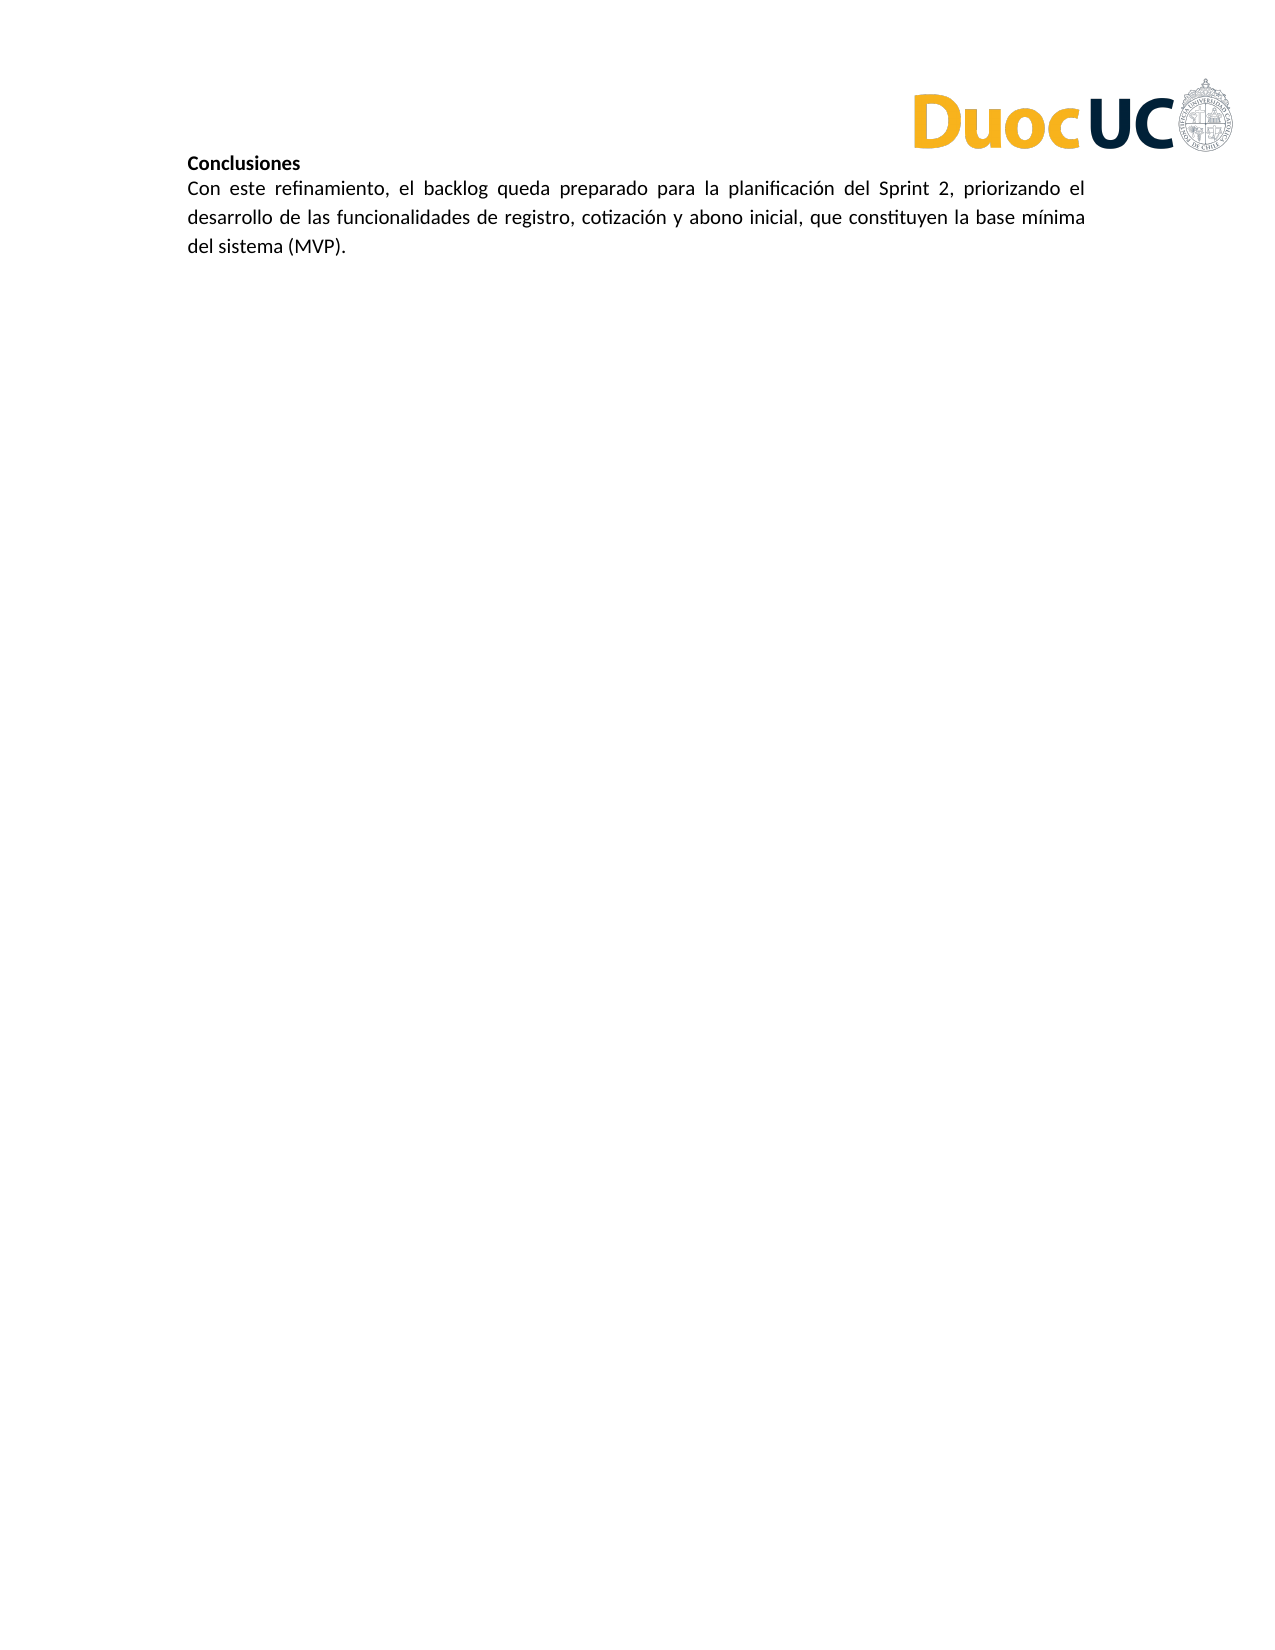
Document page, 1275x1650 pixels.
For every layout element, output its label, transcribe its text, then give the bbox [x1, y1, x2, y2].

text Con este refinamiento, el backlog queda preparado para la planificación del Sprint 2, priorizando el desarrollo de las funcionalidades de registro, cotización y abono inicial, que constituyen la base mínima del sistema (MVP). [187, 175, 1087, 259]
picture [910, 75, 1237, 156]
subtitle Conclusiones [187, 150, 1087, 175]
